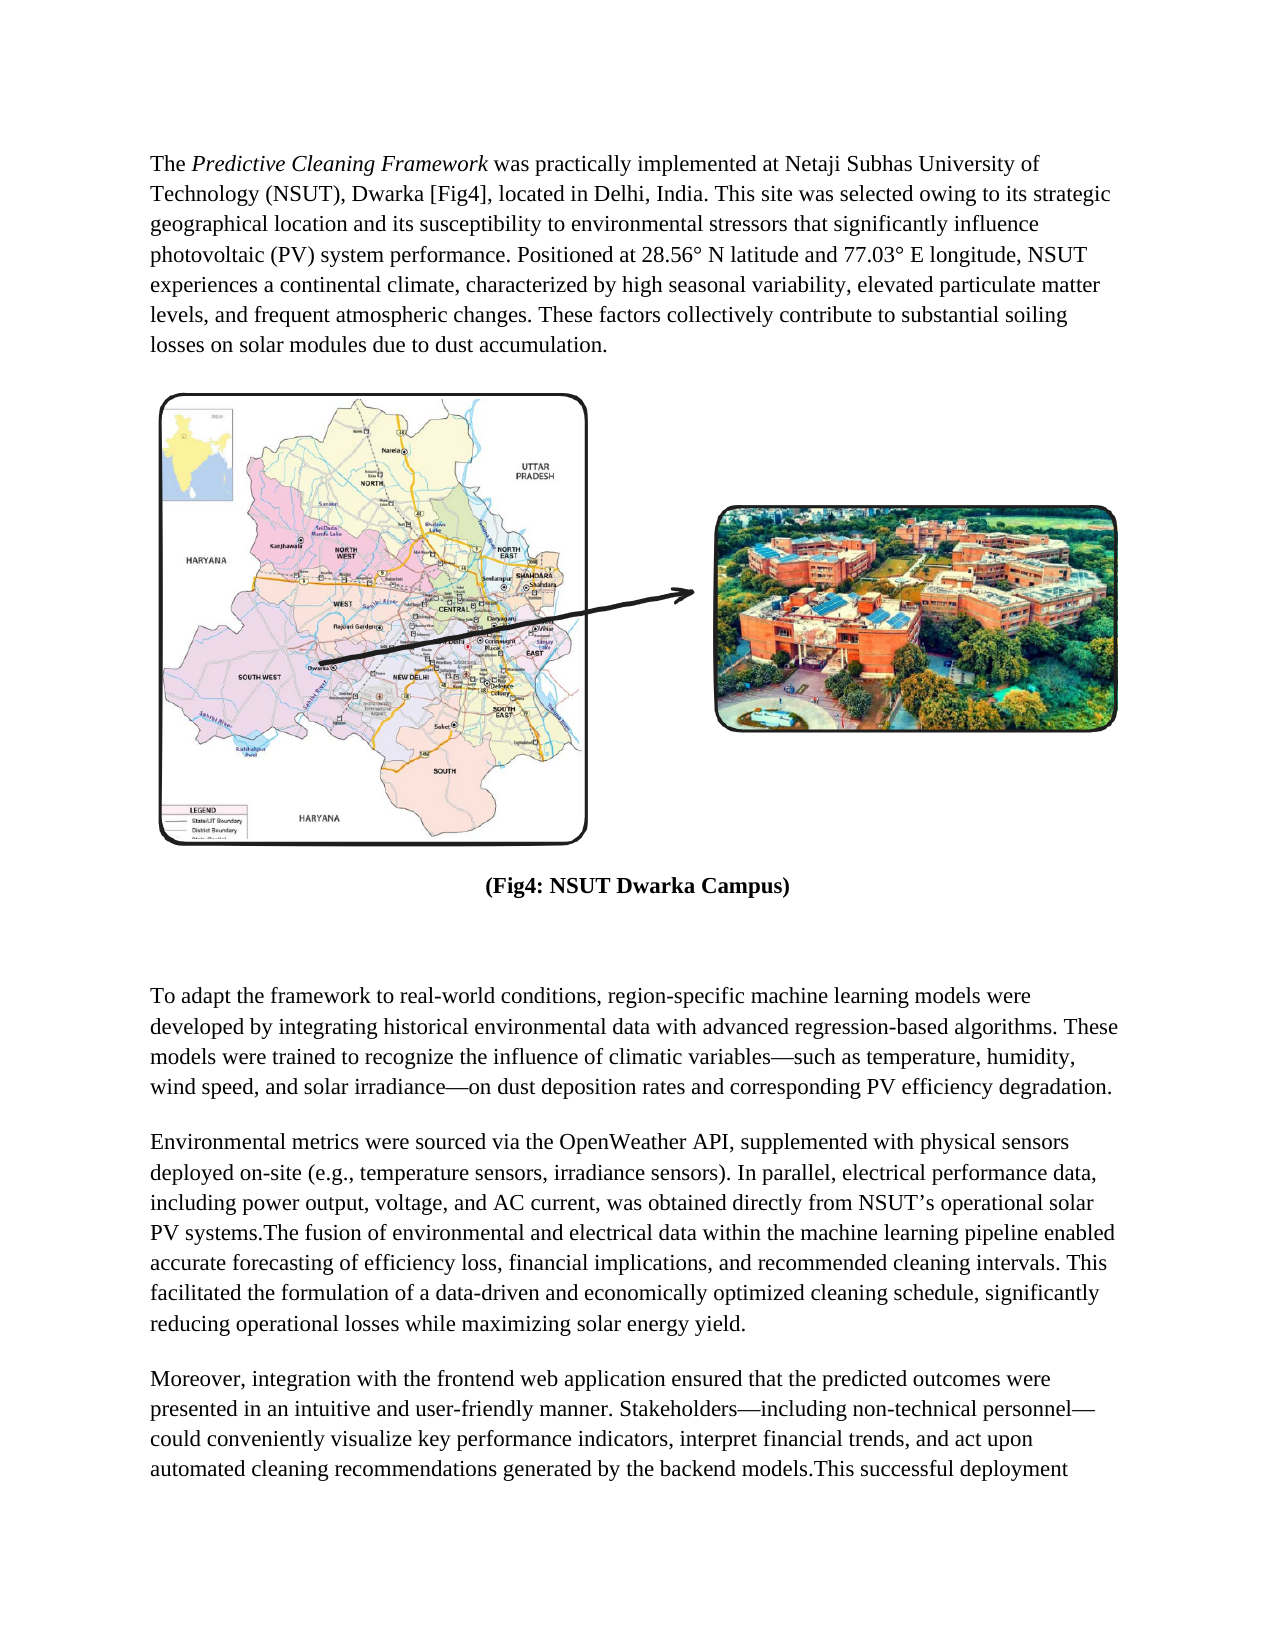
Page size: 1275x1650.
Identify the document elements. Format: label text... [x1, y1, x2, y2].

text To adapt the framework to real-world conditions, region-specific machine learning models were developed by integrating historical environmental data with advanced regression-based algorithms. These models were trained to recognize the influence of climatic variables—such as temperature, humidity, wind speed, and solar irradiance—on dust deposition rates and corresponding PV efficiency degradation. [150, 983, 1125, 1099]
text (Fig4: NSUT Dwarka Campus) [150, 872, 1125, 898]
text The Predictive Cleaning Framework was practically implemented at Netaji Subhas University of Technology (NSUT), Dwarka [Fig4], located in Delhi, India. This site was selected owing to its strategic geographical location and its susceptibility to environmental stressors that significantly influence photovoltaic (PV) system performance. Positioned at 28.56° N latitude and 77.03° E longitude, NSUT experiences a continental climate, characterized by high seasonal variability, elevated particulate matter levels, and frequent atmospheric changes. These factors collectively contribute to substantial soiling losses on solar modules due to dust accumulation. [150, 150, 1125, 358]
text Environmental metrics were sourced via the OpenWeather API, supplemented with physical sensors deployed on-site (e.g., temperature sensors, irradiance sensors). In parallel, electrical performance data, including power output, voltage, and AC current, was obtained directly from NSUT’s operational solar PV systems.The fusion of environmental and electrical data within the machine learning pipeline enabled accurate forecasting of efficiency loss, financial implications, and recommended cleaning intervals. This facilitated the formulation of a data-driven and economically optimized cleaning schedule, significantly reducing operational losses while maximizing solar energy yield. [150, 1128, 1125, 1336]
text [150, 1365, 1125, 1482]
picture [150, 386, 1125, 851]
